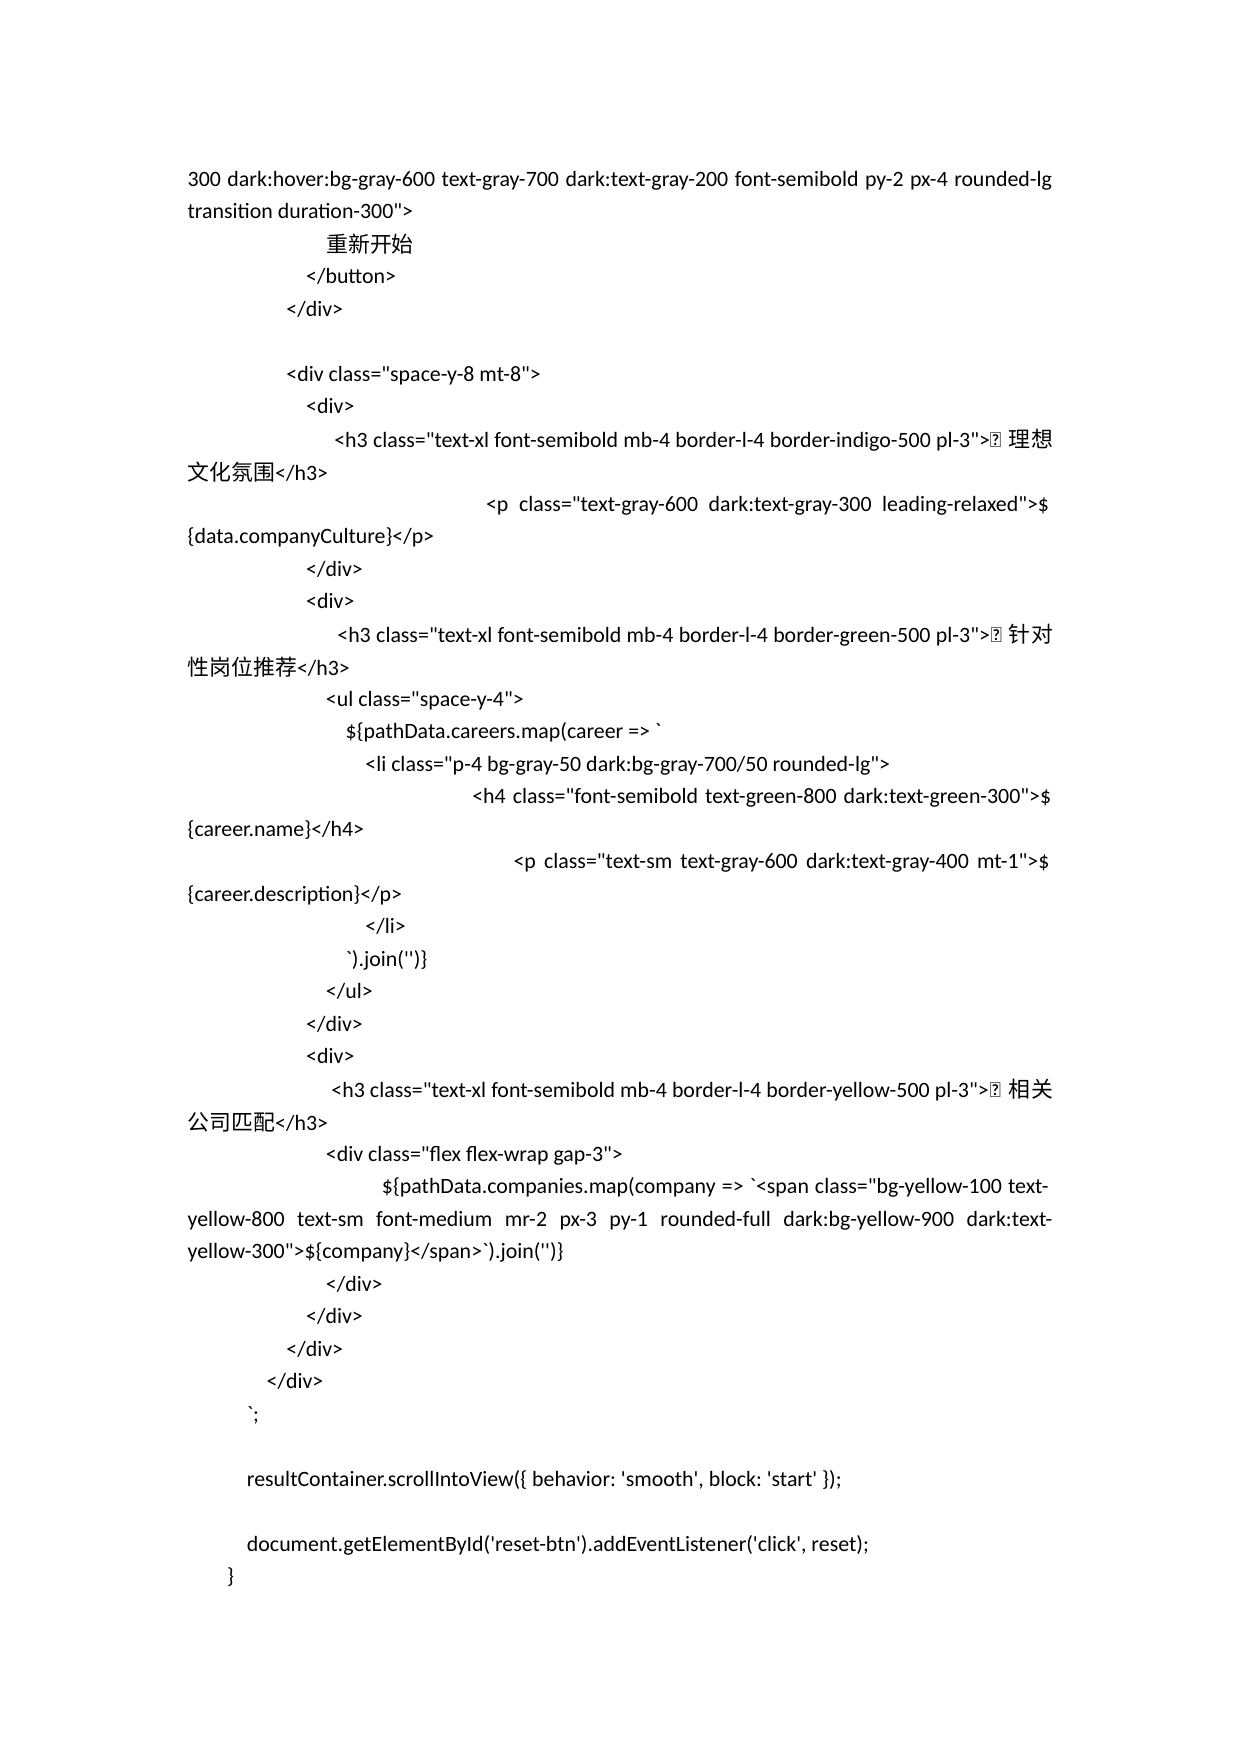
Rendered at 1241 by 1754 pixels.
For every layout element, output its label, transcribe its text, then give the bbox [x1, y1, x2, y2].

text resultContainer.scrollIntoView({ behavior: 'smooth', block: 'start' }); [187, 1462, 1053, 1494]
text ${pathData.careers.map(career => ` [187, 714, 1053, 747]
text </li> [187, 909, 1053, 942]
text <p class="text-sm text-gray-600 dark:text-gray-400 mt-1">${career.description}</p> [187, 844, 1053, 909]
text </div> [187, 292, 1053, 324]
text `).join('')} [187, 942, 1053, 974]
text <h4 class="font-semibold text-green-800 dark:text-green-300">${career.name}</h4> [187, 779, 1053, 844]
text 重新开始 [187, 227, 1053, 259]
text ${pathData.companies.map(company => `<span class="bg-yellow-100 text-yellow-800 text-sm font-medium mr-2 px-3 py-1 rounded-full dark:bg-yellow-900 dark:text-yellow-300">${company}</span>`).join('')} [187, 1169, 1053, 1267]
text <li class="p-4 bg-gray-50 dark:bg-gray-700/50 rounded-lg"> [187, 747, 1053, 779]
text `; [187, 1397, 1053, 1429]
text </div> [187, 1007, 1053, 1039]
text <div class="space-y-8 mt-8"> [187, 357, 1053, 389]
text <ul class="space-y-4"> [187, 682, 1053, 714]
text <div class="flex flex-wrap gap-3"> [187, 1137, 1053, 1169]
text </div> [187, 1267, 1053, 1299]
text } [187, 1559, 1053, 1592]
text <p class="text-gray-600 dark:text-gray-300 leading-relaxed">${data.companyCulture}</p> [187, 487, 1053, 552]
text </button> [187, 259, 1053, 292]
text <div> [187, 1039, 1053, 1072]
text </ul> [187, 974, 1053, 1007]
text document.getElementById('reset-btn').addEventListener('click', reset); [187, 1527, 1053, 1559]
text <h3 class="text-xl font-semibold mb-4 border-l-4 border-green-500 pl-3">💼 针对性岗位推荐</h3> [187, 617, 1053, 682]
text </div> [187, 1332, 1053, 1364]
text <h3 class="text-xl font-semibold mb-4 border-l-4 border-indigo-500 pl-3">🏢 理想文化氛围</h3> [187, 422, 1053, 487]
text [187, 162, 1053, 227]
text </div> [187, 1299, 1053, 1332]
text <div> [187, 389, 1053, 422]
text </div> [187, 552, 1053, 584]
text </div> [187, 1364, 1053, 1397]
text <div> [187, 584, 1053, 617]
text <h3 class="text-xl font-semibold mb-4 border-l-4 border-yellow-500 pl-3">🎯 相关公司匹配</h3> [187, 1072, 1053, 1137]
